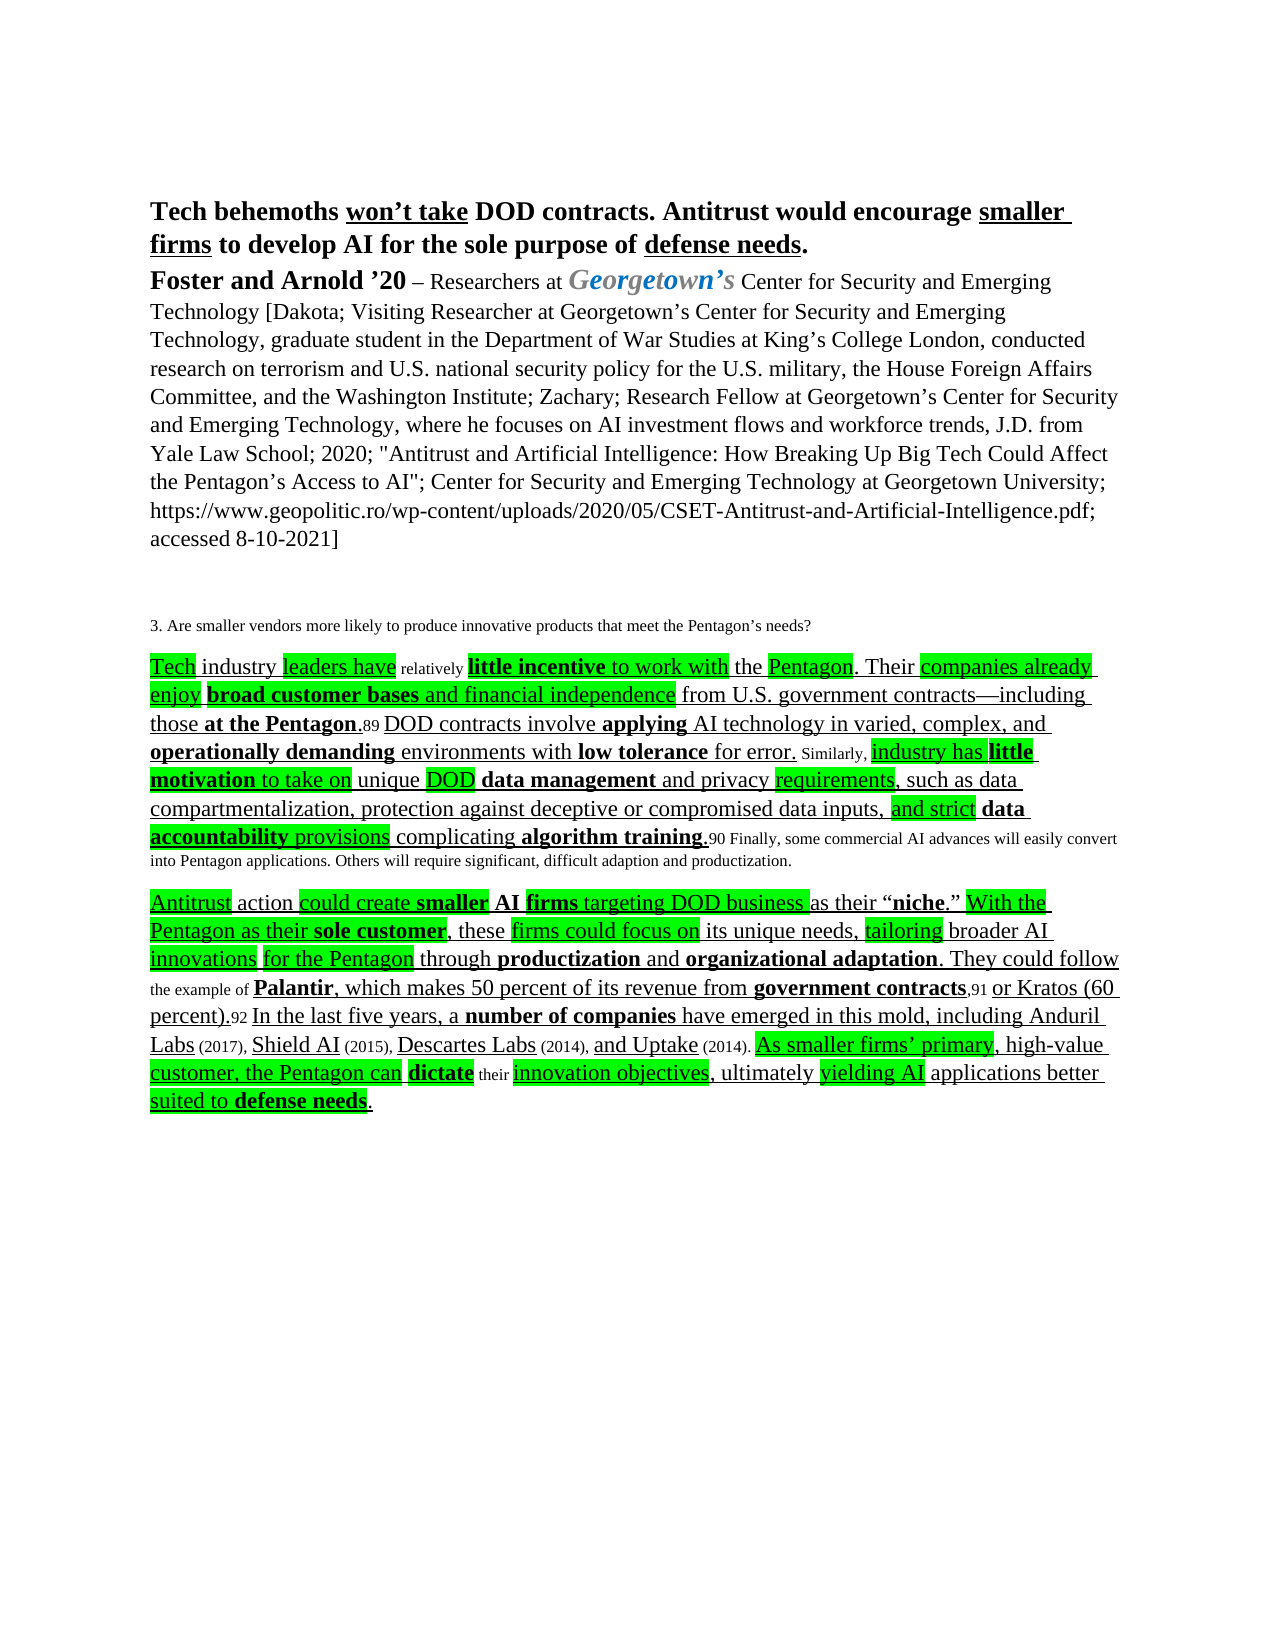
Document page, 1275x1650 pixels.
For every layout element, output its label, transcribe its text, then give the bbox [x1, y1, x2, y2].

text 3. Are smaller vendors more likely to produce innovative products that meet the Pentagon’s needs? [150, 616, 1125, 635]
subtitle Tech behemoths won’t take DOD contracts. Antitrust would encourage smaller firms to develop AI for the sole purpose of defense needs. [150, 195, 1125, 260]
text Antitrust action could create smaller AI firms targeting DOD business as their “niche.” With the Pentagon as their sole customer, these firms could focus on its unique needs, tailoring broader AI innovations for the Pentagon through productization and organizational adaptation. They could follow the example of Palantir, which makes 50 percent of its revenue from government contracts,91 or Kratos (60 percent).92 In the last five years, a number of companies have emerged in this mold, including Anduril Labs (2017), Shield AI (2015), Descartes Labs (2014), and Uptake (2014). As smaller firms’ primary, high-value customer, the Pentagon can dictate their innovation objectives, ultimately yielding AI applications better suited to defense needs. [150, 888, 1125, 1114]
text Tech industry leaders have relatively little incentive to work with the Pentagon. Their companies already enjoy broad customer bases and financial independence from U.S. government contracts—including those at the Pentagon.89 DOD contracts involve applying AI technology in varied, complex, and operationally demanding environments with low tolerance for error. Similarly, industry has little motivation to take on unique DOD data management and privacy requirements, such as data compartmentalization, protection against deceptive or compromised data inputs, and strict data accountability provisions complicating algorithm training.90 Finally, some commercial AI advances will easily convert into Pentagon applications. Others will require significant, difficult adaption and productization. [150, 653, 1125, 870]
text Foster and Arnold ’20 – Researchers at Georgetown’s Center for Security and Emerging Technology [Dakota; Visiting Researcher at Georgetown’s Center for Security and Emerging Technology, graduate student in the Department of War Studies at King’s College London, conducted research on terrorism and U.S. national security policy for the U.S. military, the House Foreign Affairs Committee, and the Washington Institute; Zachary; Research Fellow at Georgetown’s Center for Security and Emerging Technology, where he focuses on AI investment flows and workforce trends, J.D. from Yale Law School; 2020; "Antitrust and Artificial Intelligence: How Breaking Up Big Tech Could Affect the Pentagon’s Access to AI"; Center for Security and Emerging Technology at Georgetown University; https://www.geopolitic.ro/wp-content/uploads/2020/05/CSET-Antitrust-and-Artificial-Intelligence.pdf; accessed 8-10-2021] [150, 262, 1125, 552]
